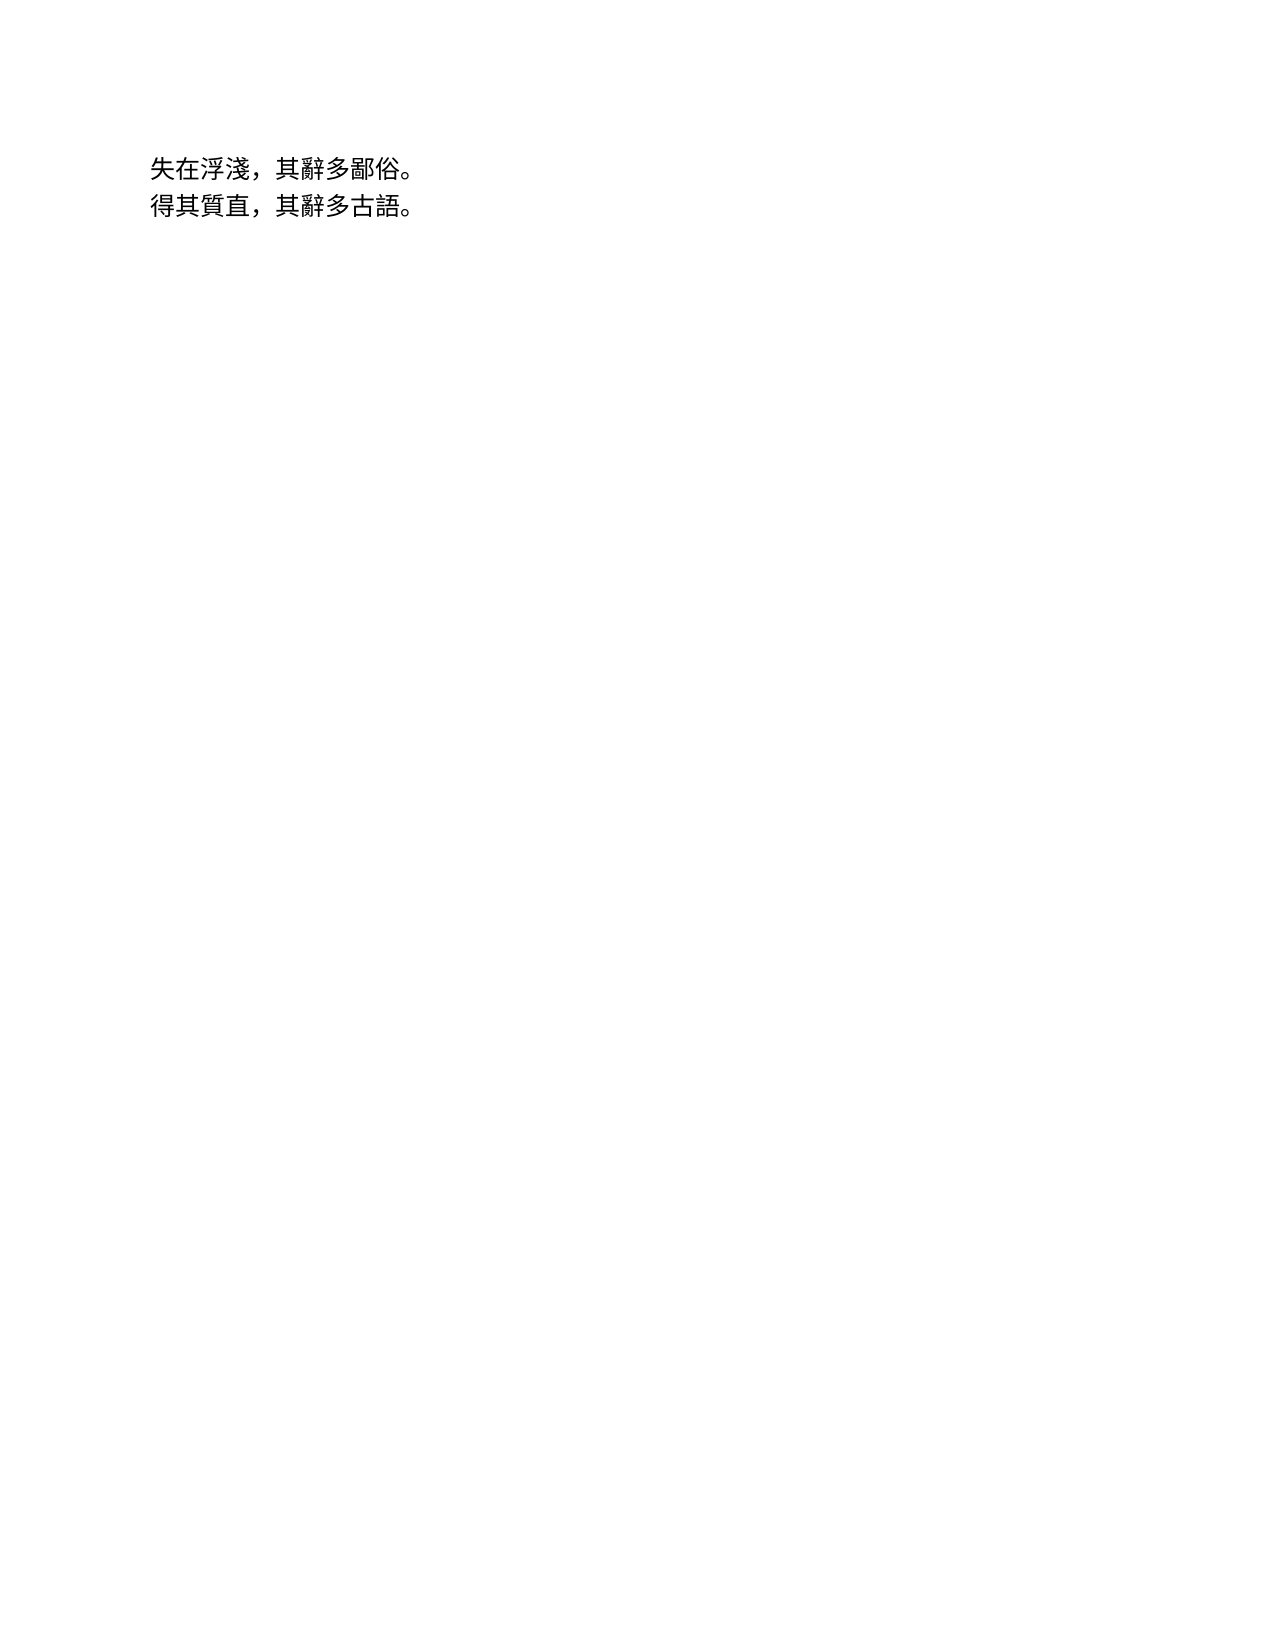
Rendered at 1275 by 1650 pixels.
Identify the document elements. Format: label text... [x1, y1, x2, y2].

text 失在浮淺，其辭多鄙俗。 [150, 150, 1125, 186]
text 得其質直，其辭多古語。 [150, 186, 1125, 222]
